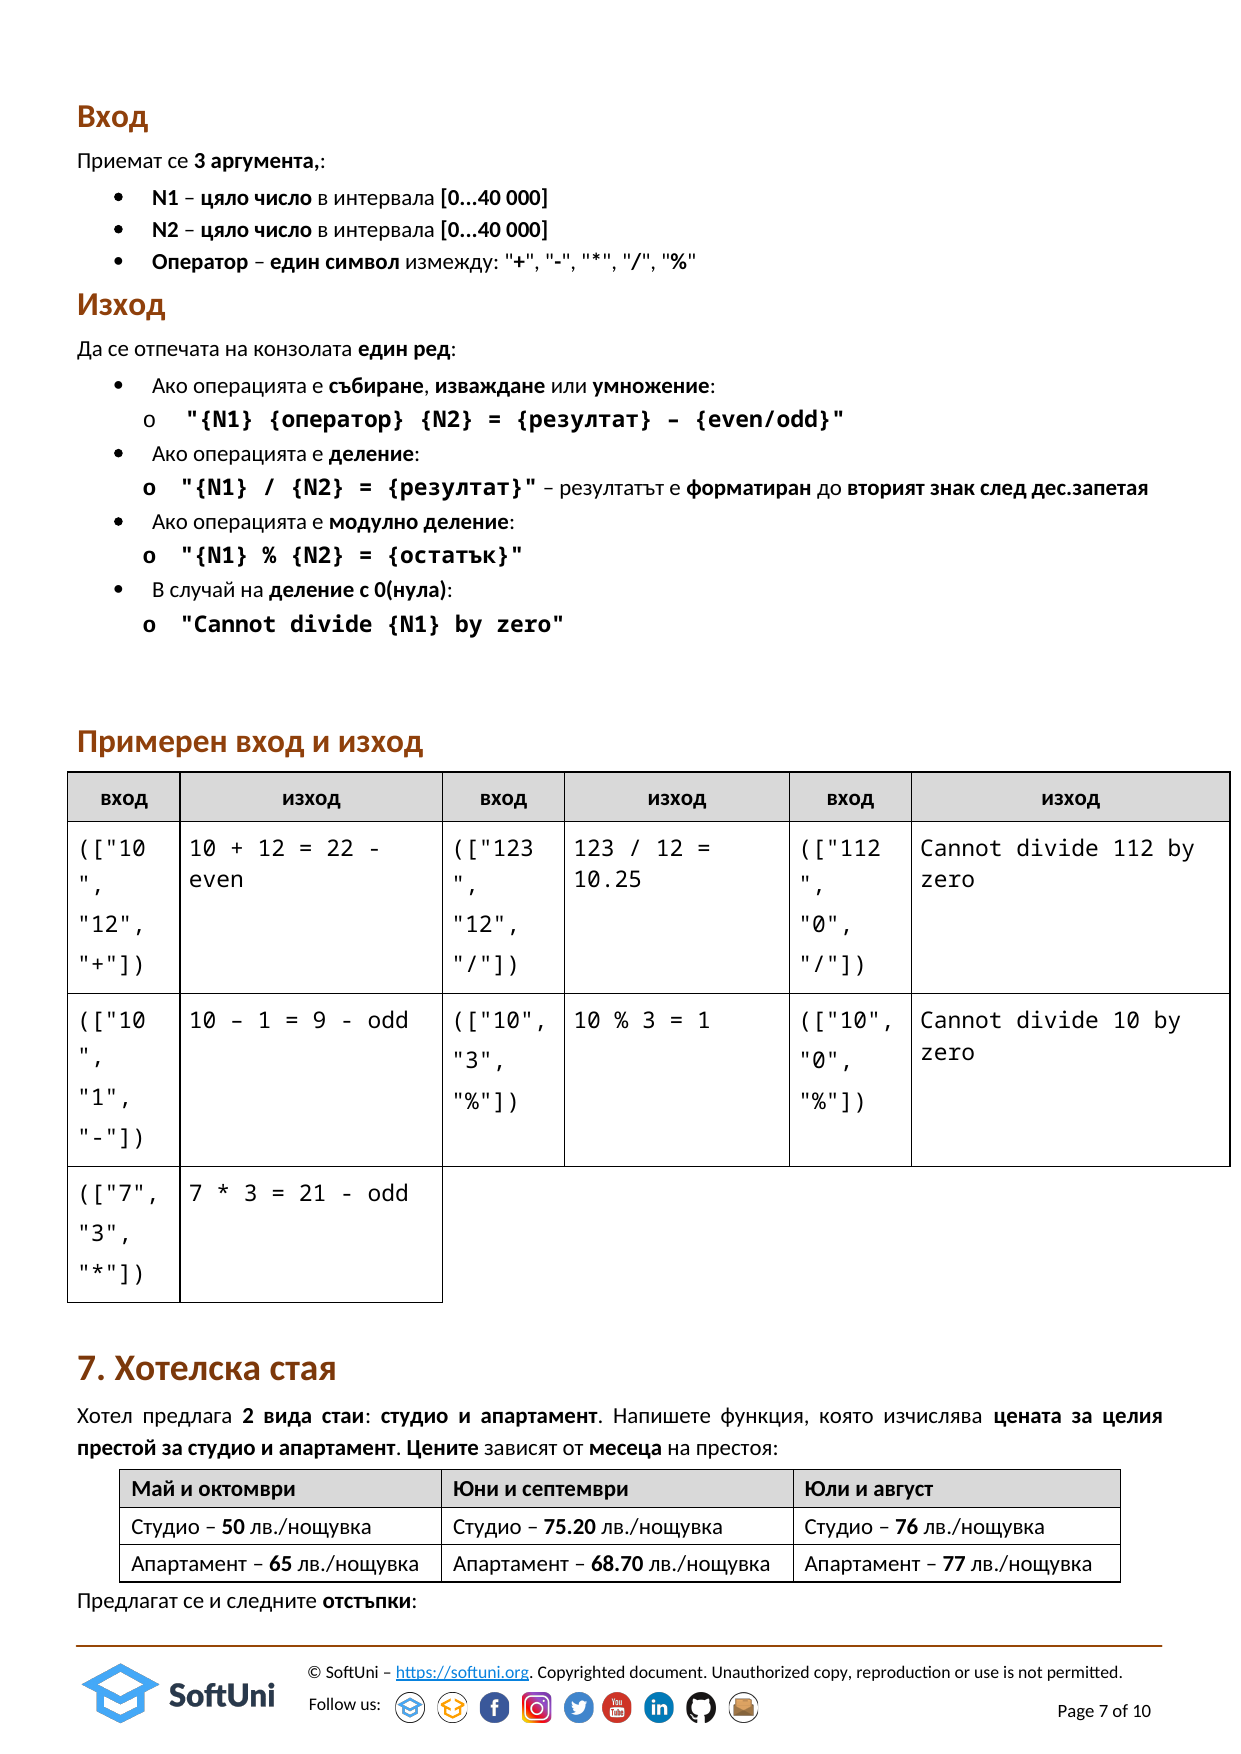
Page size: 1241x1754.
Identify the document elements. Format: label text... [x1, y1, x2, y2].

table_header Юни и септември [442, 1470, 793, 1507]
table_header вход [68, 773, 179, 821]
table_cell 123 / 12 = 10.25 [565, 822, 789, 993]
picture [522, 1692, 552, 1723]
picture [395, 1692, 425, 1723]
text Предлагат се и следните отстъпки: [77, 1587, 1163, 1615]
list N1 – цяло число в интервала [0...40 000] [114, 183, 1163, 211]
table_cell Студио – 76 лв./нощувка [794, 1508, 1120, 1544]
picture [728, 1692, 759, 1723]
list "{N1} % {N2} = {остатък}" [142, 539, 1163, 571]
subtitle Вход [77, 95, 1163, 136]
picture [665, 1692, 674, 1701]
list Оператор – един символ измежду: "+", "-", "*", "/", "%" [114, 247, 1163, 275]
table_cell Апартамент – 77 лв./нощувка [794, 1545, 1120, 1581]
picture [686, 1692, 716, 1723]
list N2 – цяло число в интервала [0...40 000] [114, 215, 1163, 243]
table_cell Апартамент – 68.70 лв./нощувка [442, 1545, 793, 1581]
picture [75, 1658, 281, 1729]
table_cell Cannot divide 10 by zero [912, 994, 1229, 1166]
picture [644, 1714, 653, 1723]
picture [564, 1692, 594, 1723]
subtitle Примерен вход и изход [77, 721, 1163, 761]
picture [658, 1705, 667, 1714]
table_cell 10 + 12 = 22 - even [181, 822, 442, 993]
list Ако операцията е събиране, изваждане или умножение: [114, 371, 1163, 399]
text Хотел предлага 2 вида стаи: студио и апартамент. Напишете функция, която изчислява цената за целия престой за студио и апартамент. Цените зависят от месеца на престоя: [77, 1401, 1163, 1461]
table_cell (["10", "0", "%"]) [790, 994, 911, 1166]
table_cell (["10", "3", "%"]) [443, 994, 564, 1166]
table_cell Апартамент – 65 лв./нощувка [120, 1545, 441, 1581]
table_cell Cannot divide 112 by zero [912, 822, 1229, 993]
table_cell 7 * 3 = 21 - odd [181, 1167, 442, 1302]
table_cell 10 – 1 = 9 - odd [181, 994, 442, 1166]
table_cell 10 % 3 = 1 [565, 994, 789, 1166]
table_header Юли и август [794, 1470, 1120, 1507]
table_cell (["10", "1", "-"]) [68, 994, 179, 1166]
table_cell (["112", "0", "/"]) [790, 822, 911, 993]
list "Cannot divide {N1} by zero" [142, 608, 1163, 639]
subtitle Изход [77, 283, 1163, 324]
table_header вход [443, 773, 564, 821]
table_header изход [181, 773, 442, 821]
table_header вход [790, 773, 911, 821]
list Ако операцията е деление: [114, 439, 1163, 467]
table_cell (["7", "3", "*"]) [68, 1167, 179, 1302]
text Приемат се 3 аргумента,: [77, 146, 1163, 174]
table_cell Студио – 75.20 лв./нощувка [442, 1508, 793, 1544]
subtitle Хотелска стая [77, 1344, 1163, 1390]
picture [644, 1692, 653, 1701]
table_cell (["123", "12", "/"]) [443, 822, 564, 993]
text Да се отпечата на конзолата един ред: [77, 334, 1163, 362]
table_cell Студио – 50 лв./нощувка [120, 1508, 441, 1544]
picture [665, 1714, 674, 1723]
table_header Май и октомври [120, 1470, 441, 1507]
list Ако операцията е модулно деление: [114, 507, 1163, 535]
list "{N1} {оператор} {N2} = {резултат} – {even/odd}" [142, 403, 1163, 434]
picture [437, 1692, 468, 1723]
picture [479, 1692, 510, 1723]
picture [602, 1692, 632, 1723]
table_header изход [912, 773, 1229, 821]
list В случай на деление с 0(нула): [114, 575, 1163, 603]
list "{N1} / {N2} = {резултат}" – резултатът е форматиран до вторият знак след дес.запетая [142, 471, 1163, 502]
table_header изход [565, 773, 789, 821]
table_cell (["10", "12", "+"]) [68, 822, 179, 993]
